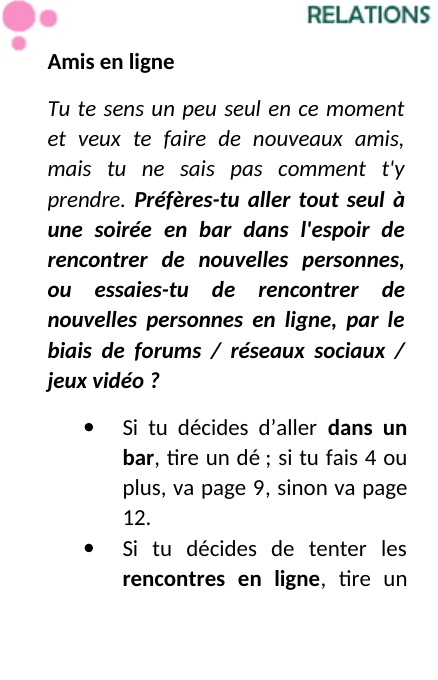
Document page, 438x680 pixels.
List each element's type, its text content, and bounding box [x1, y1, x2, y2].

text Tu te sens un peu seul en ce moment et veux te faire de nouveaux amis, mais tu ne sais pas comment t'y prendre. Préfères-tu aller tout seul à une soirée en bar dans l'espoir de rencontrer de nouvelles personnes, ou essaies-tu de rencontrer de nouvelles personnes en ligne, par le biais de forums / réseaux sociaux / jeux vidéo ? [47, 94, 407, 394]
list Si tu décides d’aller dans un bar, tire un dé ; si tu fais 4 ou plus, va page 9, sinon va page 12. [85, 413, 407, 532]
text Amis en ligne [47, 47, 407, 75]
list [85, 534, 407, 592]
picture [2, 0, 437, 618]
